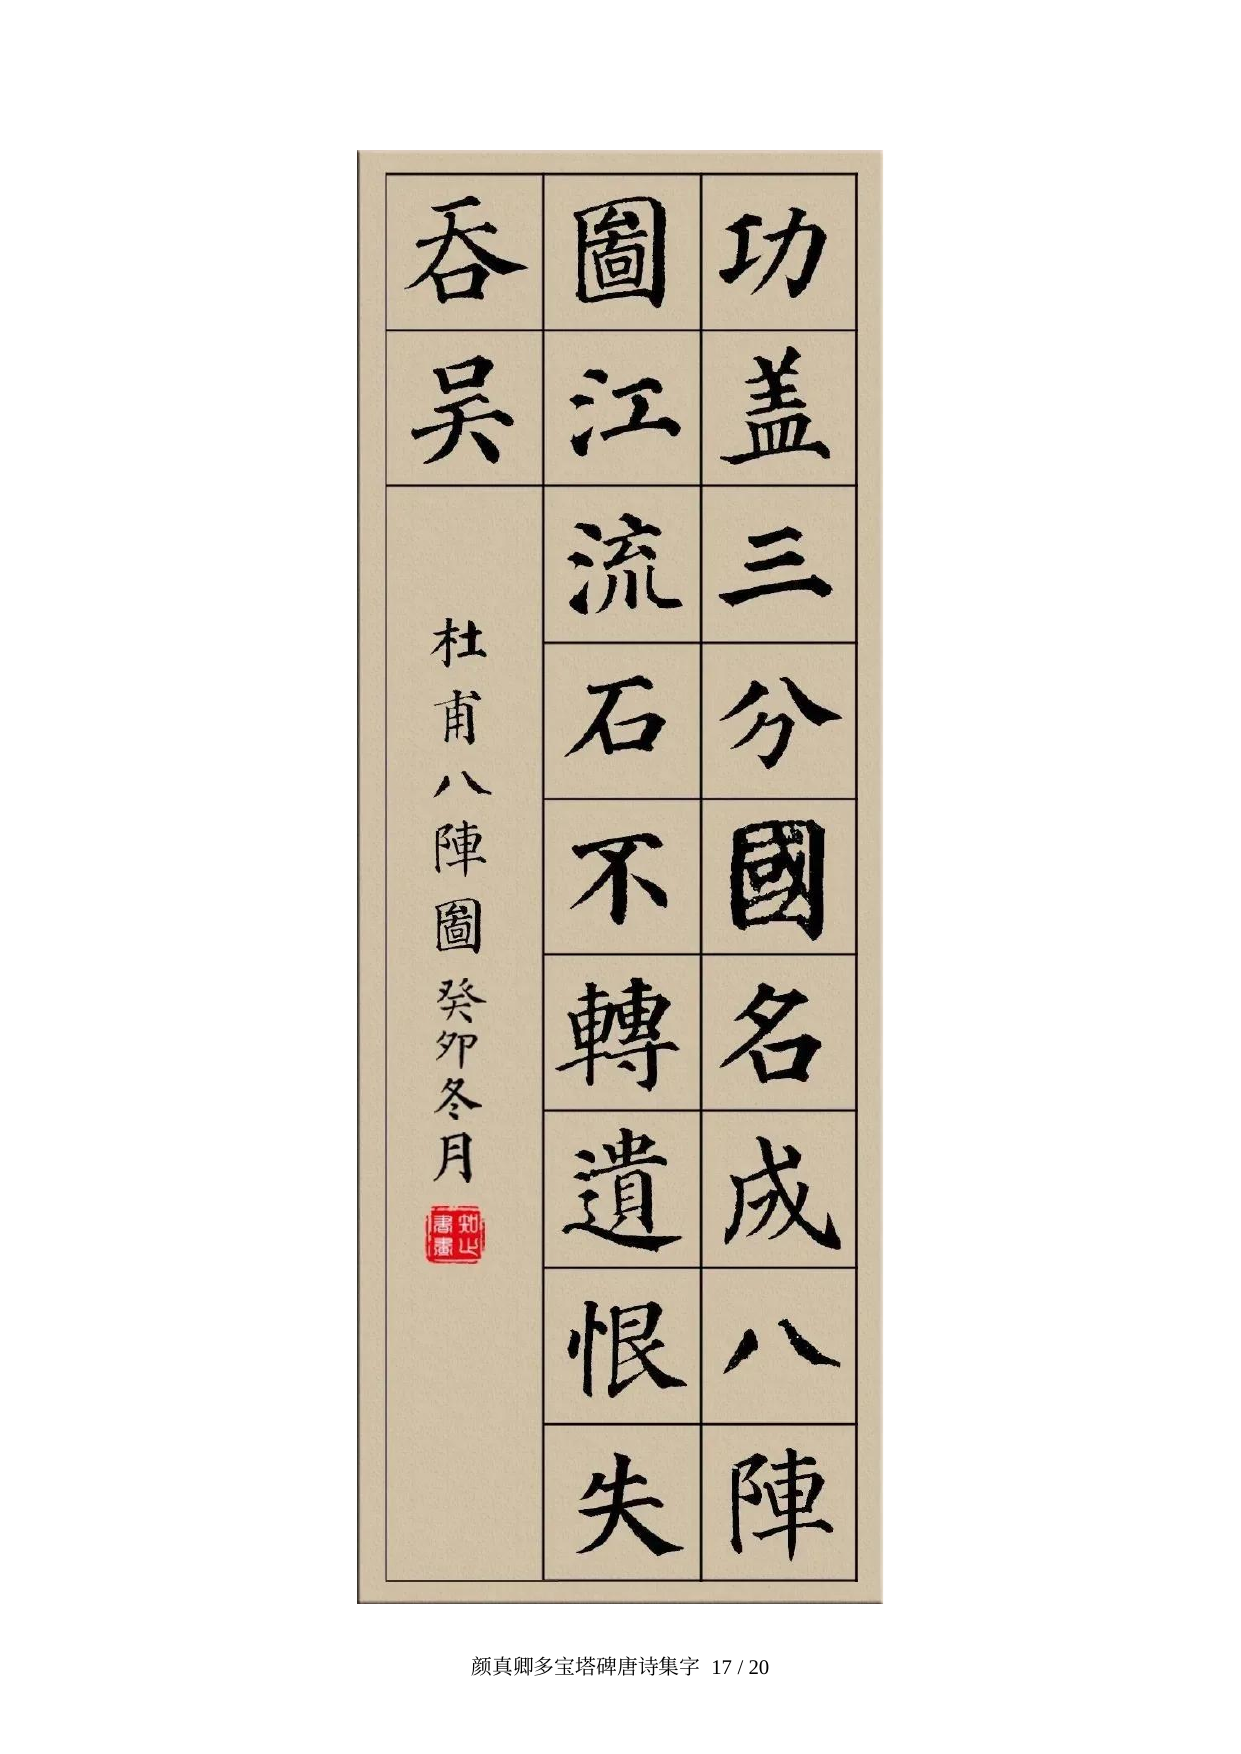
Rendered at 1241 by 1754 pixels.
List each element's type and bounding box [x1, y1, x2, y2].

picture [357, 150, 884, 1604]
